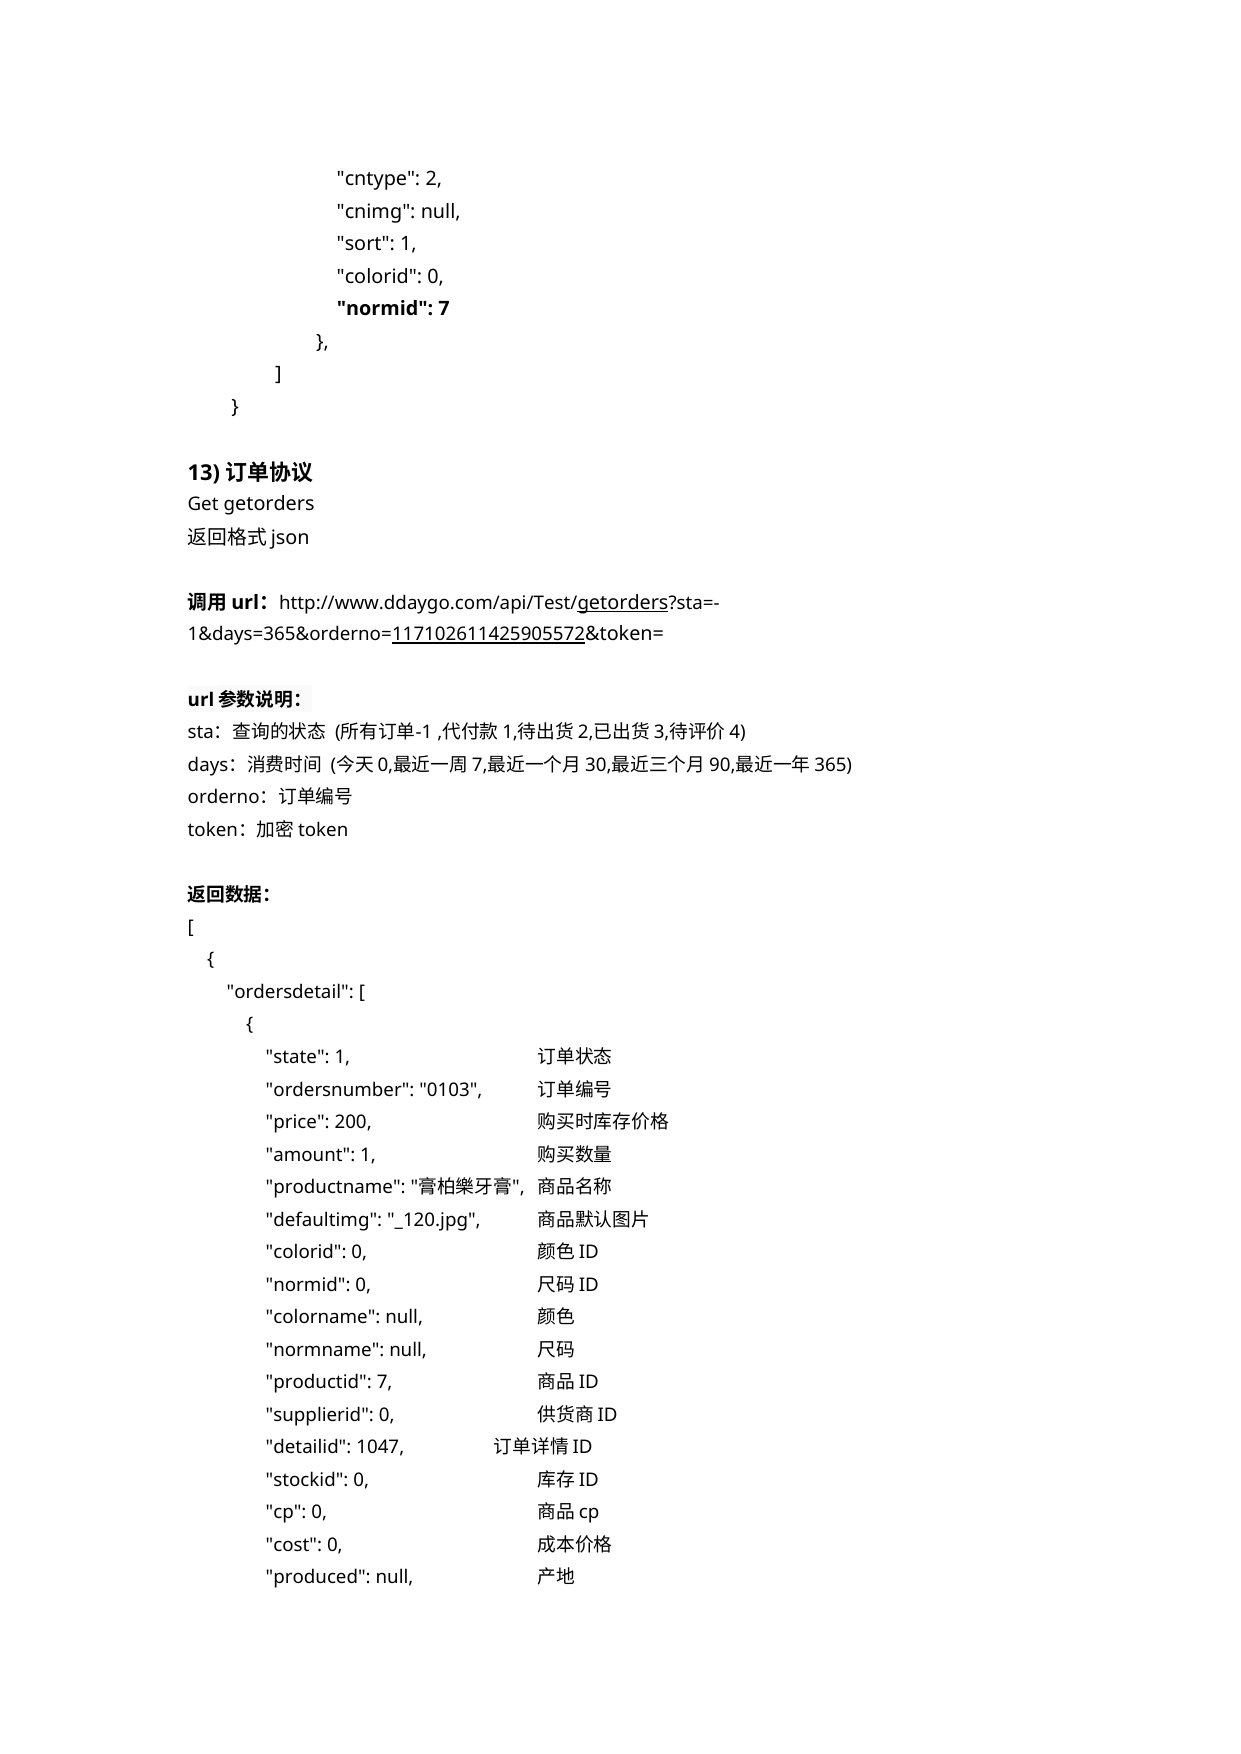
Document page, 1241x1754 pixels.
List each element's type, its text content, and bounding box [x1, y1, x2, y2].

list "sort": 1, [231, 227, 1053, 259]
list [ [187, 909, 1053, 942]
list { [187, 942, 1053, 974]
list "stockid": 0, 库存ID [187, 1462, 1053, 1494]
list 订单协议 [187, 454, 1053, 487]
list "productname": "膏柏樂牙膏", 商品名称 [187, 1169, 1053, 1202]
list url参数说明： [187, 682, 1053, 714]
list "cnimg": null, [231, 194, 1053, 227]
list days：消费时间 (今天0,最近一周7,最近一个月30,最近三个月90,最近一年365) [187, 747, 1053, 779]
list "normname": null, 尺码 [187, 1332, 1053, 1364]
list 返回格式json [187, 519, 1053, 552]
list sta：查询的状态 (所有订单-1 ,代付款1,待出货2,已出货3,待评价4) [187, 714, 1053, 747]
list }, [231, 324, 1053, 357]
list "state": 1, 订单状态 [187, 1039, 1053, 1072]
list "amount": 1, 购买数量 [187, 1137, 1053, 1169]
list { [187, 1007, 1053, 1039]
list "ordersnumber": "0103", 订单编号 [187, 1072, 1053, 1104]
list "normid": 7 [231, 292, 1053, 324]
list "defaultimg": "_120.jpg", 商品默认图片 [187, 1202, 1053, 1234]
list "productid": 7, 商品ID [187, 1364, 1053, 1397]
list 调用url：http://www.ddaygo.com/api/Test/getorders?sta=-1&days=365&orderno=117102611425905572&token= [187, 584, 1053, 649]
list "detailid": 1047, 订单详情ID [187, 1429, 1053, 1462]
list "ordersdetail": [ [187, 974, 1053, 1007]
list "supplierid": 0, 供货商ID [187, 1397, 1053, 1429]
list "cntype": 2, [231, 162, 1053, 194]
list "colorname": null, 颜色 [187, 1299, 1053, 1332]
list "colorid": 0, 颜色ID [187, 1234, 1053, 1267]
list token：加密token [187, 812, 1053, 844]
list "produced": null, 产地 [187, 1559, 1053, 1592]
list 返回数据： [187, 877, 1053, 909]
list orderno：订单编号 [187, 779, 1053, 812]
list "cost": 0, 成本价格 [187, 1527, 1053, 1559]
list "cp": 0, 商品cp [187, 1494, 1053, 1527]
list "normid": 0, 尺码ID [187, 1267, 1053, 1299]
list } [187, 389, 1053, 422]
list ] [231, 357, 1053, 389]
list Get getorders [187, 487, 1053, 519]
list "price": 200, 购买时库存价格 [187, 1104, 1053, 1137]
list "colorid": 0, [231, 259, 1053, 292]
